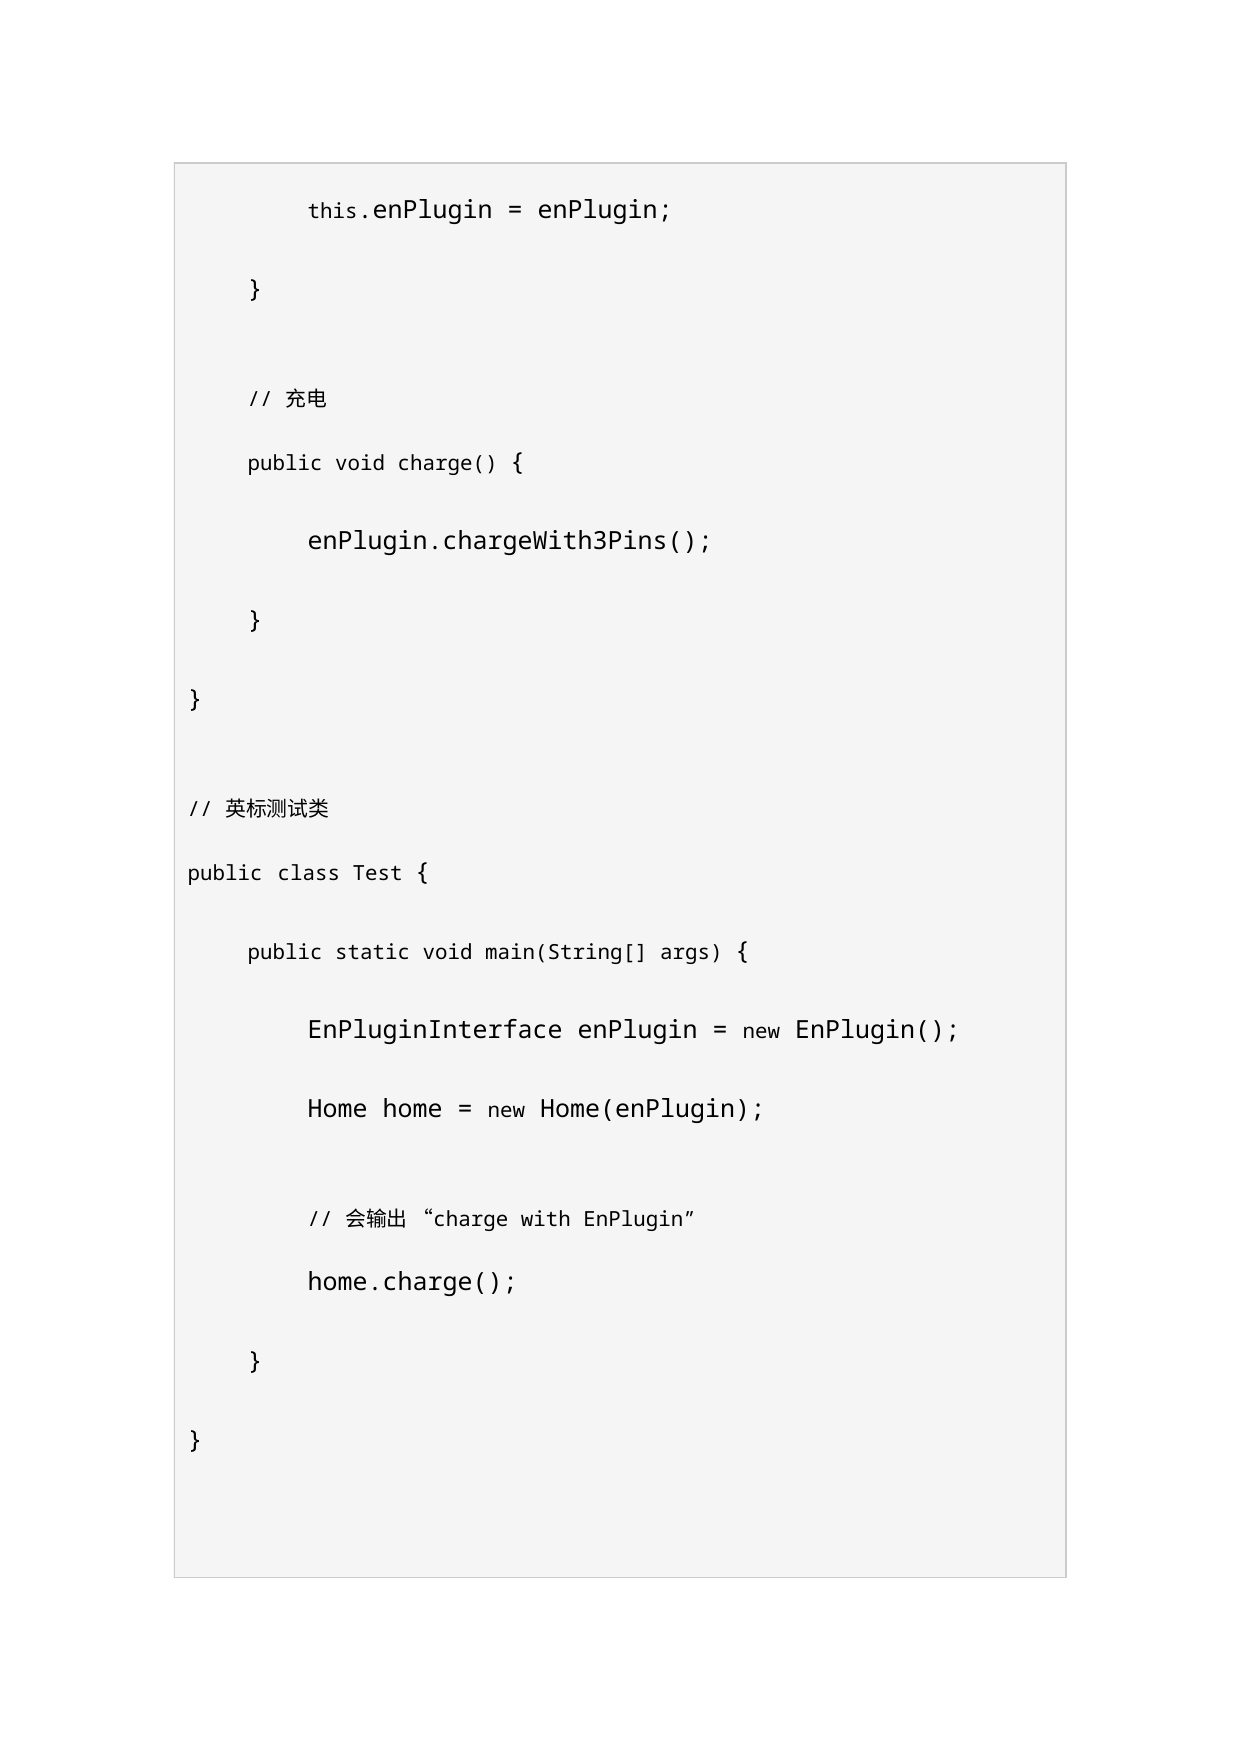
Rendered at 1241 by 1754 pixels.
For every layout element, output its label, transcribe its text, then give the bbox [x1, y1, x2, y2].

text } [175, 572, 1065, 651]
text Home home = new Home(enPlugin); [175, 1061, 1065, 1140]
text } [175, 241, 1065, 320]
text } [175, 1392, 1065, 1471]
text // 英标测试类 [175, 777, 1065, 823]
text } [175, 651, 1065, 730]
text // 会输出 “charge with EnPlugin” [175, 1187, 1065, 1233]
text public class Test { [175, 824, 1065, 903]
text // 充电 [175, 367, 1065, 413]
text } [175, 1313, 1065, 1392]
text public static void main(String[] args) { [175, 903, 1065, 982]
text enPlugin.chargeWith3Pins(); [175, 493, 1065, 572]
text home.charge(); [175, 1234, 1065, 1313]
text EnPluginInterface enPlugin = new EnPlugin(); [175, 982, 1065, 1061]
text public void charge() { [175, 414, 1065, 493]
text this.enPlugin = enPlugin; [175, 164, 1065, 241]
